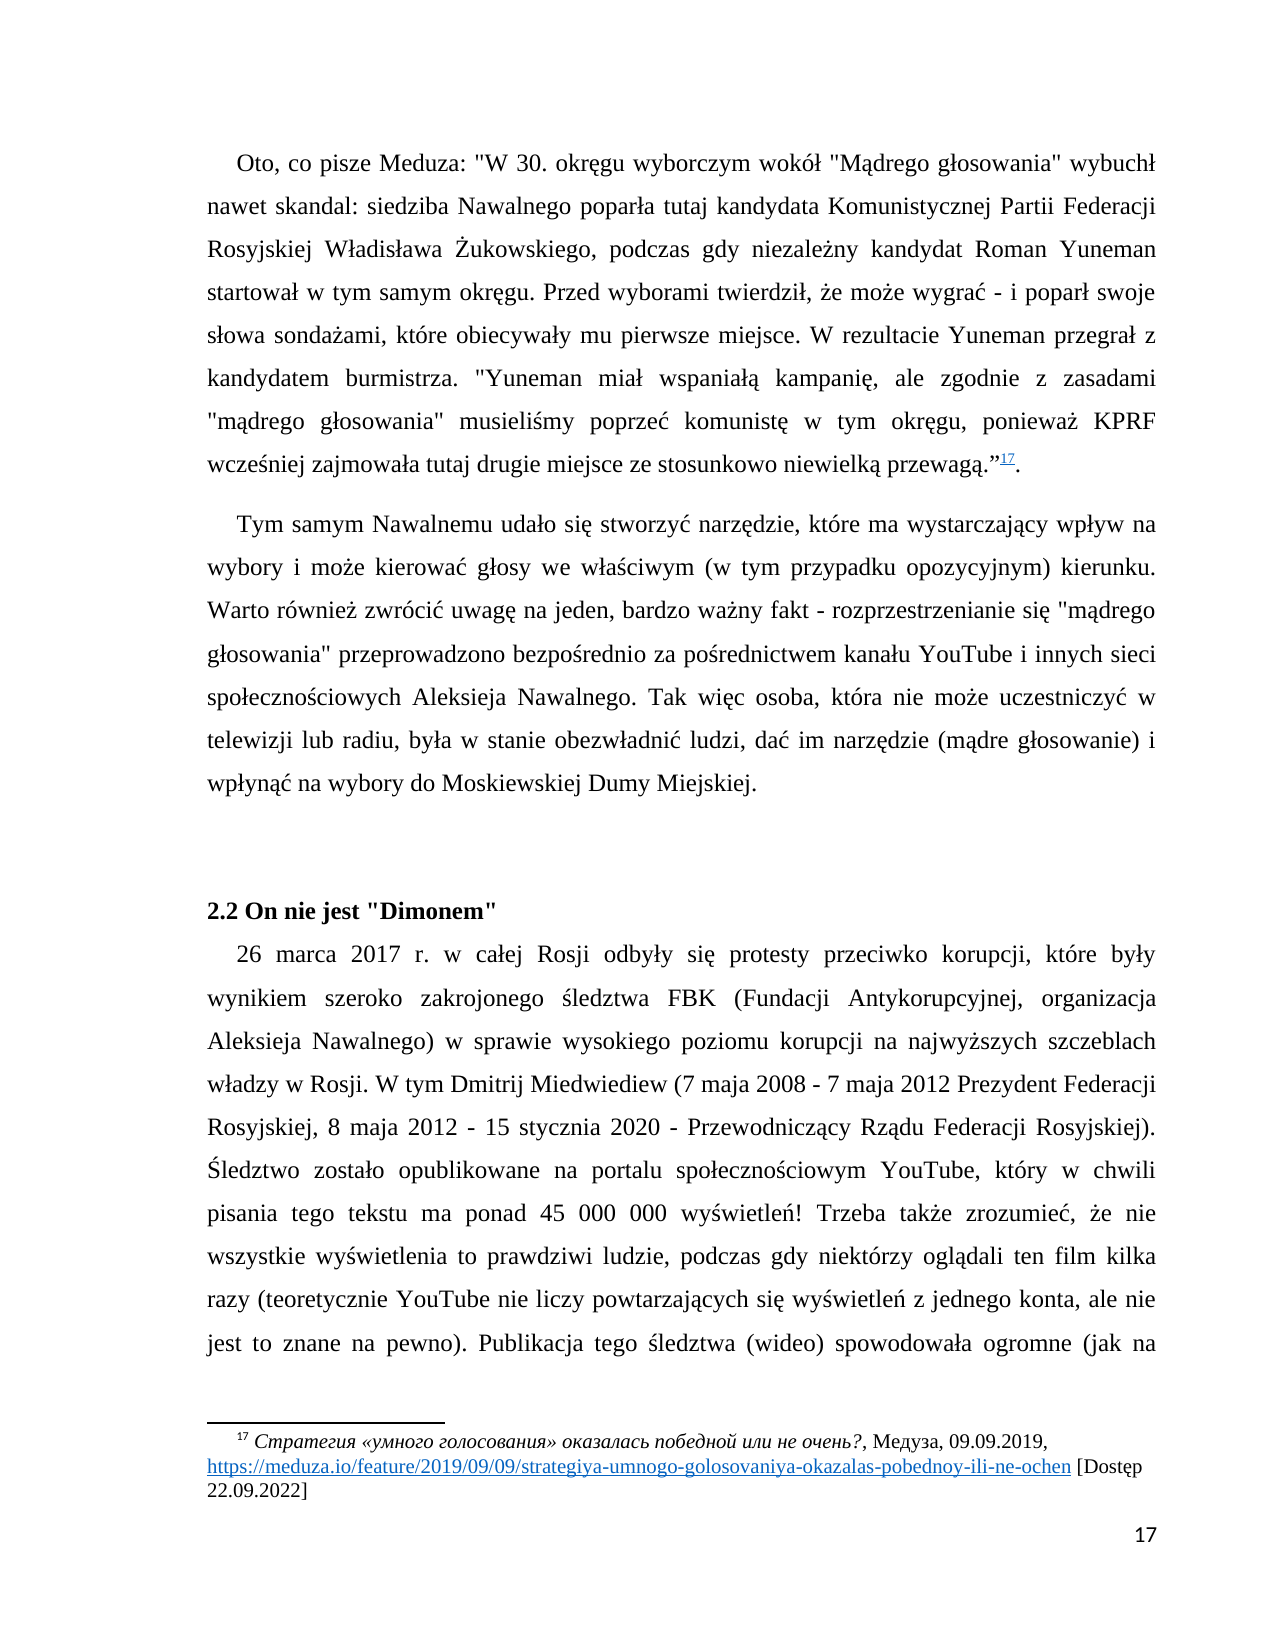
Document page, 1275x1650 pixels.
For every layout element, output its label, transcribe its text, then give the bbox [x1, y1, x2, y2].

subtitle 2.2 On nie jest "Dimonem" [207, 896, 1157, 925]
text Tym samym Nawalnemu udało się stworzyć narzędzie, które ma wystarczający wpływ na wybory i może kierować głosy we właściwym (w tym przypadku opozycyjnym) kierunku. Warto również zwrócić uwagę na jeden, bardzo ważny fakt - rozprzestrzenianie się "mądrego głosowania" przeprowadzono bezpośrednio za pośrednictwem kanału YouTube i innych sieci społecznościowych Aleksieja Nawalnego. Tak więc osoba, która nie może uczestniczyć w telewizji lub radiu, była w stanie obezwładnić ludzi, dać im narzędzie (mądre głosowanie) i wpłynąć na wybory do Moskiewskiej Dumy Miejskiej. [207, 509, 1157, 797]
